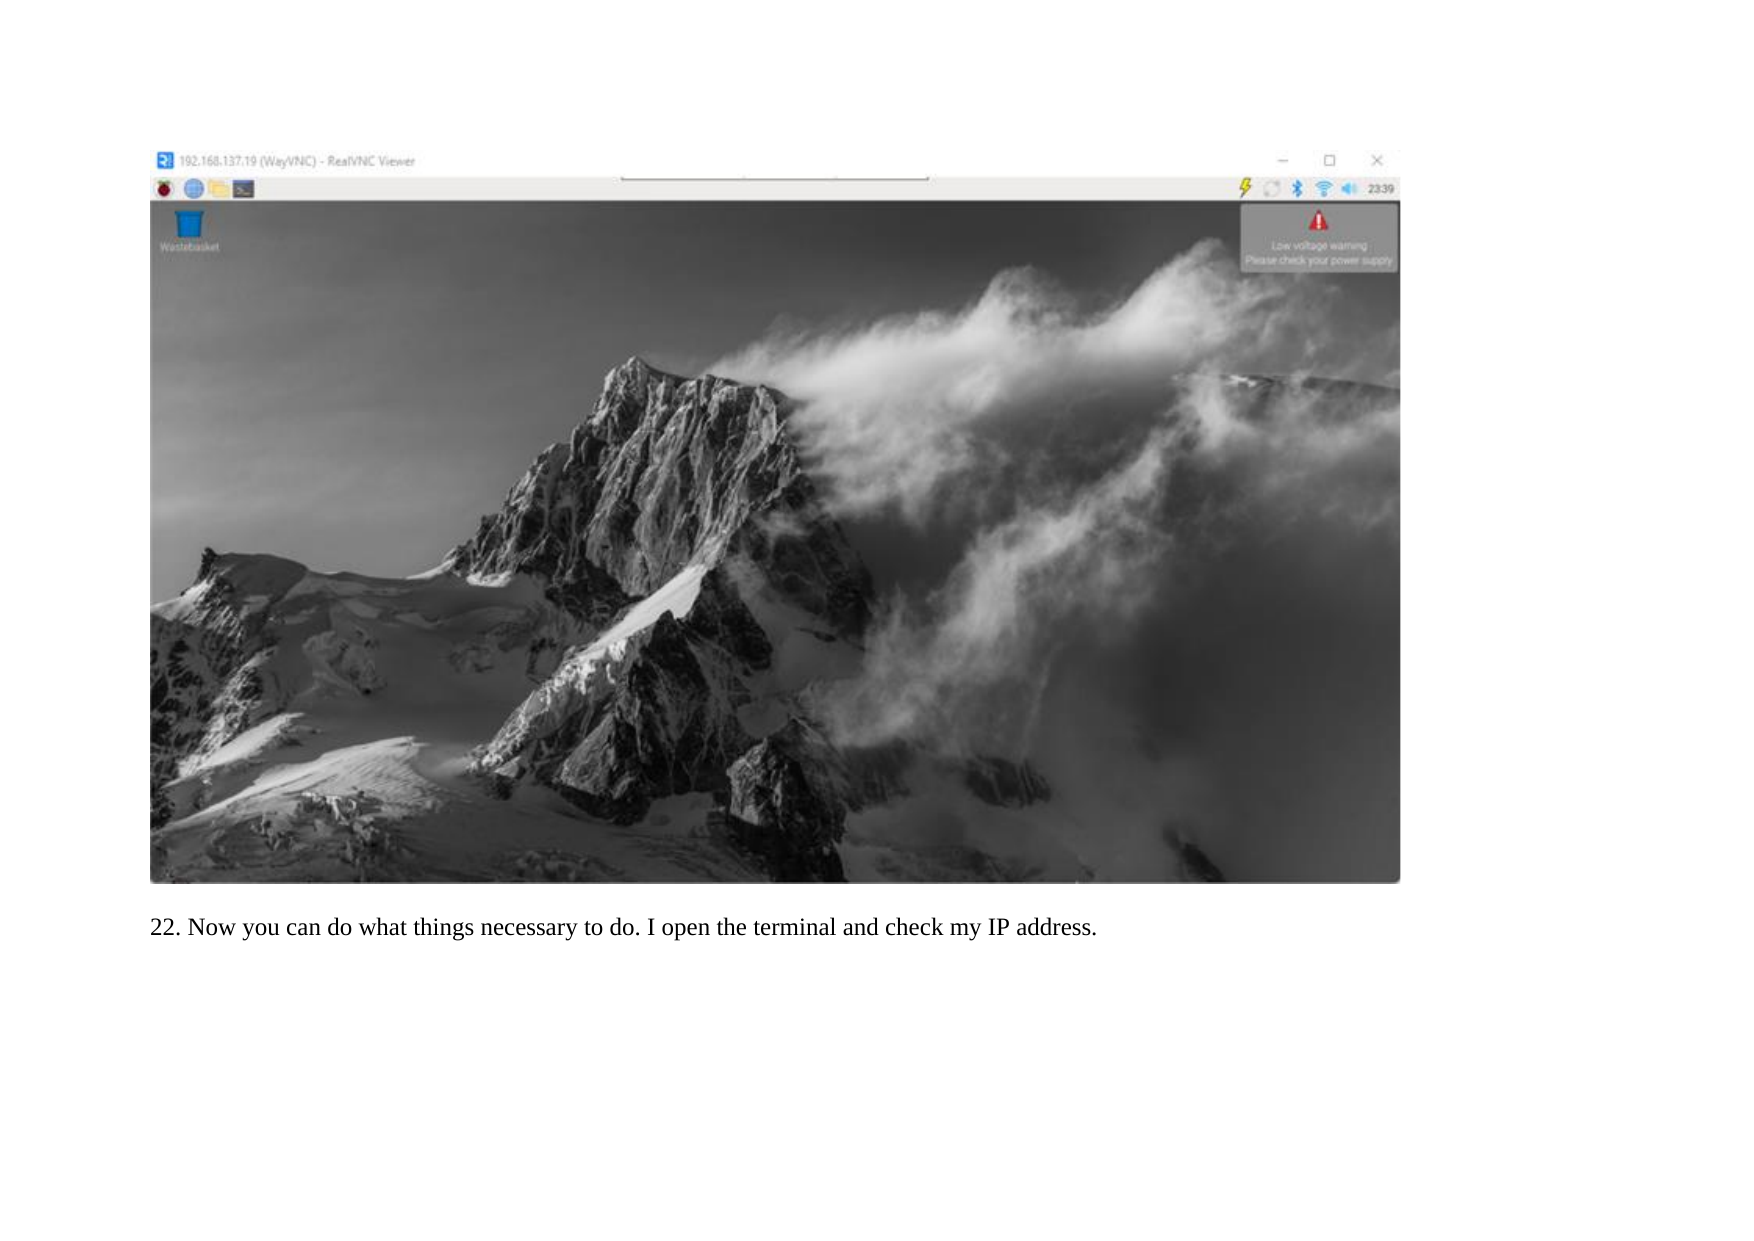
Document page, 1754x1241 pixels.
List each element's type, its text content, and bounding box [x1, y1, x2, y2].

text 22. Now you can do what things necessary to do. I open the terminal and check my IP address. [150, 912, 1604, 941]
picture [150, 150, 1401, 884]
